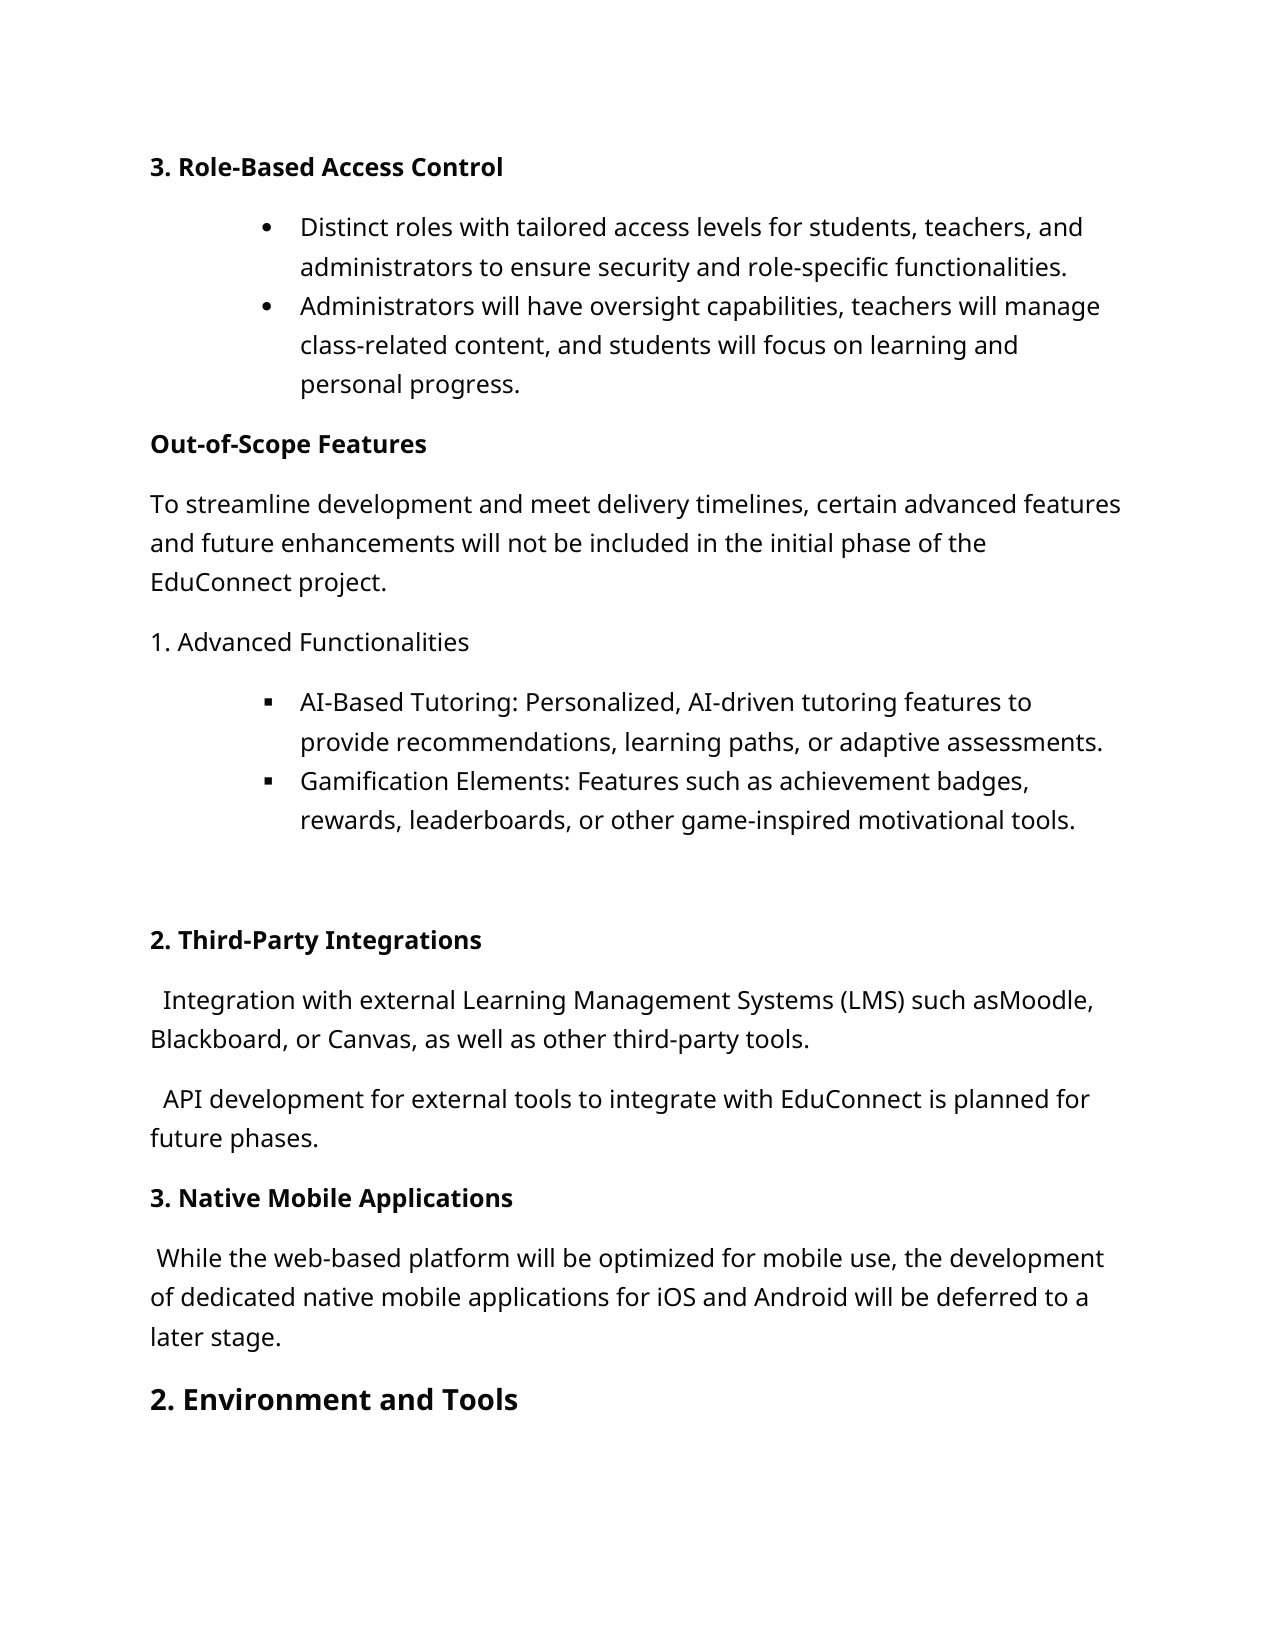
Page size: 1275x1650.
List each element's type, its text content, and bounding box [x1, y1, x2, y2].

text API development for external tools to integrate with EduConnect is planned for future phases. [150, 1082, 1125, 1155]
text 1. Advanced Functionalities [150, 625, 1125, 659]
text 2. Third-Party Integrations [150, 922, 1125, 957]
list Administrators will have oversight capabilities, teachers will manage class-related content, and students will focus on learning and personal progress. [262, 288, 1125, 401]
list Distinct roles with tailored access levels for students, teachers, and administrators to ensure security and role-specific functionalities. [262, 210, 1125, 283]
text To streamline development and meet delivery timelines, certain advanced features and future enhancements will not be included in the initial phase of the EduConnect project. [150, 487, 1125, 599]
text 3. Role-Based Access Control [150, 150, 1125, 184]
list Gamification Elements: Features such as achievement badges, rewards, leaderboards, or other game-inspired motivational tools. [262, 763, 1125, 837]
text Out-of-Scope Features [150, 427, 1125, 461]
text 2. Environment and Tools [150, 1379, 1125, 1419]
text Integration with external Learning Management Systems (LMS) such asMoodle, Blackboard, or Canvas, as well as other third-party tools. [150, 982, 1125, 1056]
text While the web-based platform will be optimized for mobile use, the development of dedicated native mobile applications for iOS and Android will be deferred to a later stage. [150, 1241, 1125, 1353]
text 3. Native Mobile Applications [150, 1181, 1125, 1215]
list AI-Based Tutoring: Personalized, AI-driven tutoring features to provide recommendations, learning paths, or adaptive assessments. [262, 685, 1125, 758]
